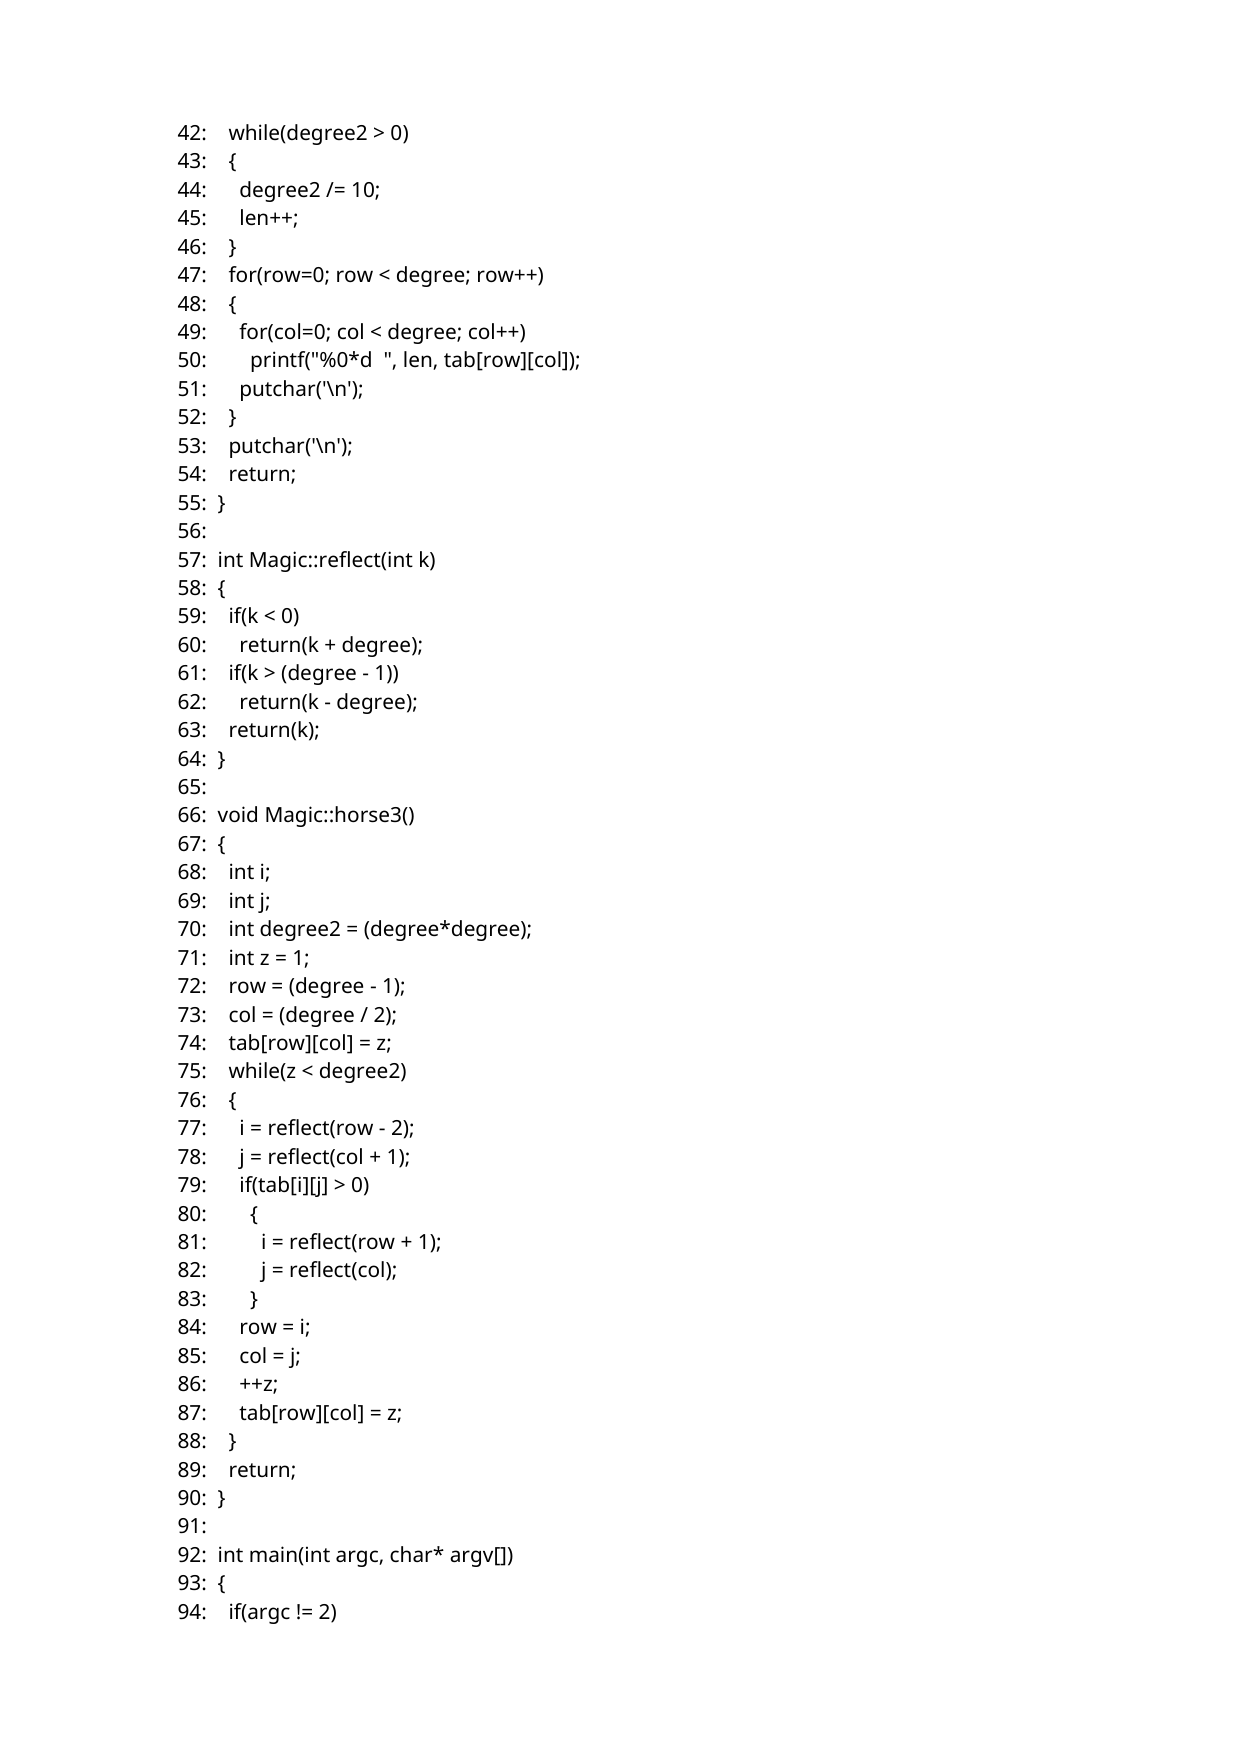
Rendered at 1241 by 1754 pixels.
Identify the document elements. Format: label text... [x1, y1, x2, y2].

text 71: int z = 1; [177, 943, 1146, 971]
text 79: if(tab[i][j] > 0) [177, 1170, 1146, 1199]
text 58: { [177, 573, 1146, 602]
text 65: [177, 772, 1146, 801]
text 43: { [177, 147, 1146, 175]
text 86: ++z; [177, 1369, 1146, 1398]
text 85: col = j; [177, 1341, 1146, 1369]
text 64: } [177, 744, 1146, 772]
text 89: return; [177, 1455, 1146, 1483]
text 90: } [177, 1483, 1146, 1512]
text 50: printf("%0*d ", len, tab[row][col]); [177, 346, 1146, 374]
text 55: } [177, 488, 1146, 516]
text 66: void Magic::horse3() [177, 801, 1146, 829]
text 74: tab[row][col] = z; [177, 1028, 1146, 1057]
text 92: int main(int argc, char* argv[]) [177, 1540, 1146, 1568]
text 88: } [177, 1426, 1146, 1455]
text 47: for(row=0; row < degree; row++) [177, 260, 1146, 289]
text 93: { [177, 1568, 1146, 1597]
text 70: int degree2 = (degree*degree); [177, 914, 1146, 943]
text 45: len++; [177, 203, 1146, 232]
text 73: col = (degree / 2); [177, 1000, 1146, 1028]
text 62: return(k - degree); [177, 687, 1146, 715]
text 72: row = (degree - 1); [177, 971, 1146, 1000]
text 60: return(k + degree); [177, 630, 1146, 658]
text 69: int j; [177, 886, 1146, 914]
text 59: if(k < 0) [177, 602, 1146, 630]
text 53: putchar('\n'); [177, 431, 1146, 459]
text 94: if(argc != 2) [177, 1597, 1146, 1625]
text 82: j = reflect(col); [177, 1256, 1146, 1284]
text 84: row = i; [177, 1312, 1146, 1341]
text 51: putchar('\n'); [177, 374, 1146, 402]
text 42: while(degree2 > 0) [177, 118, 1146, 147]
text 48: { [177, 289, 1146, 317]
text 57: int Magic::reflect(int k) [177, 545, 1146, 573]
text 49: for(col=0; col < degree; col++) [177, 317, 1146, 346]
text 91: [177, 1512, 1146, 1540]
text 44: degree2 /= 10; [177, 175, 1146, 203]
text 77: i = reflect(row - 2); [177, 1113, 1146, 1142]
text 83: } [177, 1284, 1146, 1312]
text 75: while(z < degree2) [177, 1057, 1146, 1085]
text 63: return(k); [177, 715, 1146, 744]
text 68: int i; [177, 857, 1146, 886]
text 87: tab[row][col] = z; [177, 1398, 1146, 1426]
text 80: { [177, 1199, 1146, 1227]
text 76: { [177, 1085, 1146, 1113]
text 46: } [177, 232, 1146, 260]
text 81: i = reflect(row + 1); [177, 1227, 1146, 1256]
text 61: if(k > (degree - 1)) [177, 658, 1146, 687]
text 56: [177, 516, 1146, 545]
text 67: { [177, 829, 1146, 857]
text 52: } [177, 402, 1146, 431]
text 54: return; [177, 459, 1146, 488]
text 78: j = reflect(col + 1); [177, 1142, 1146, 1170]
